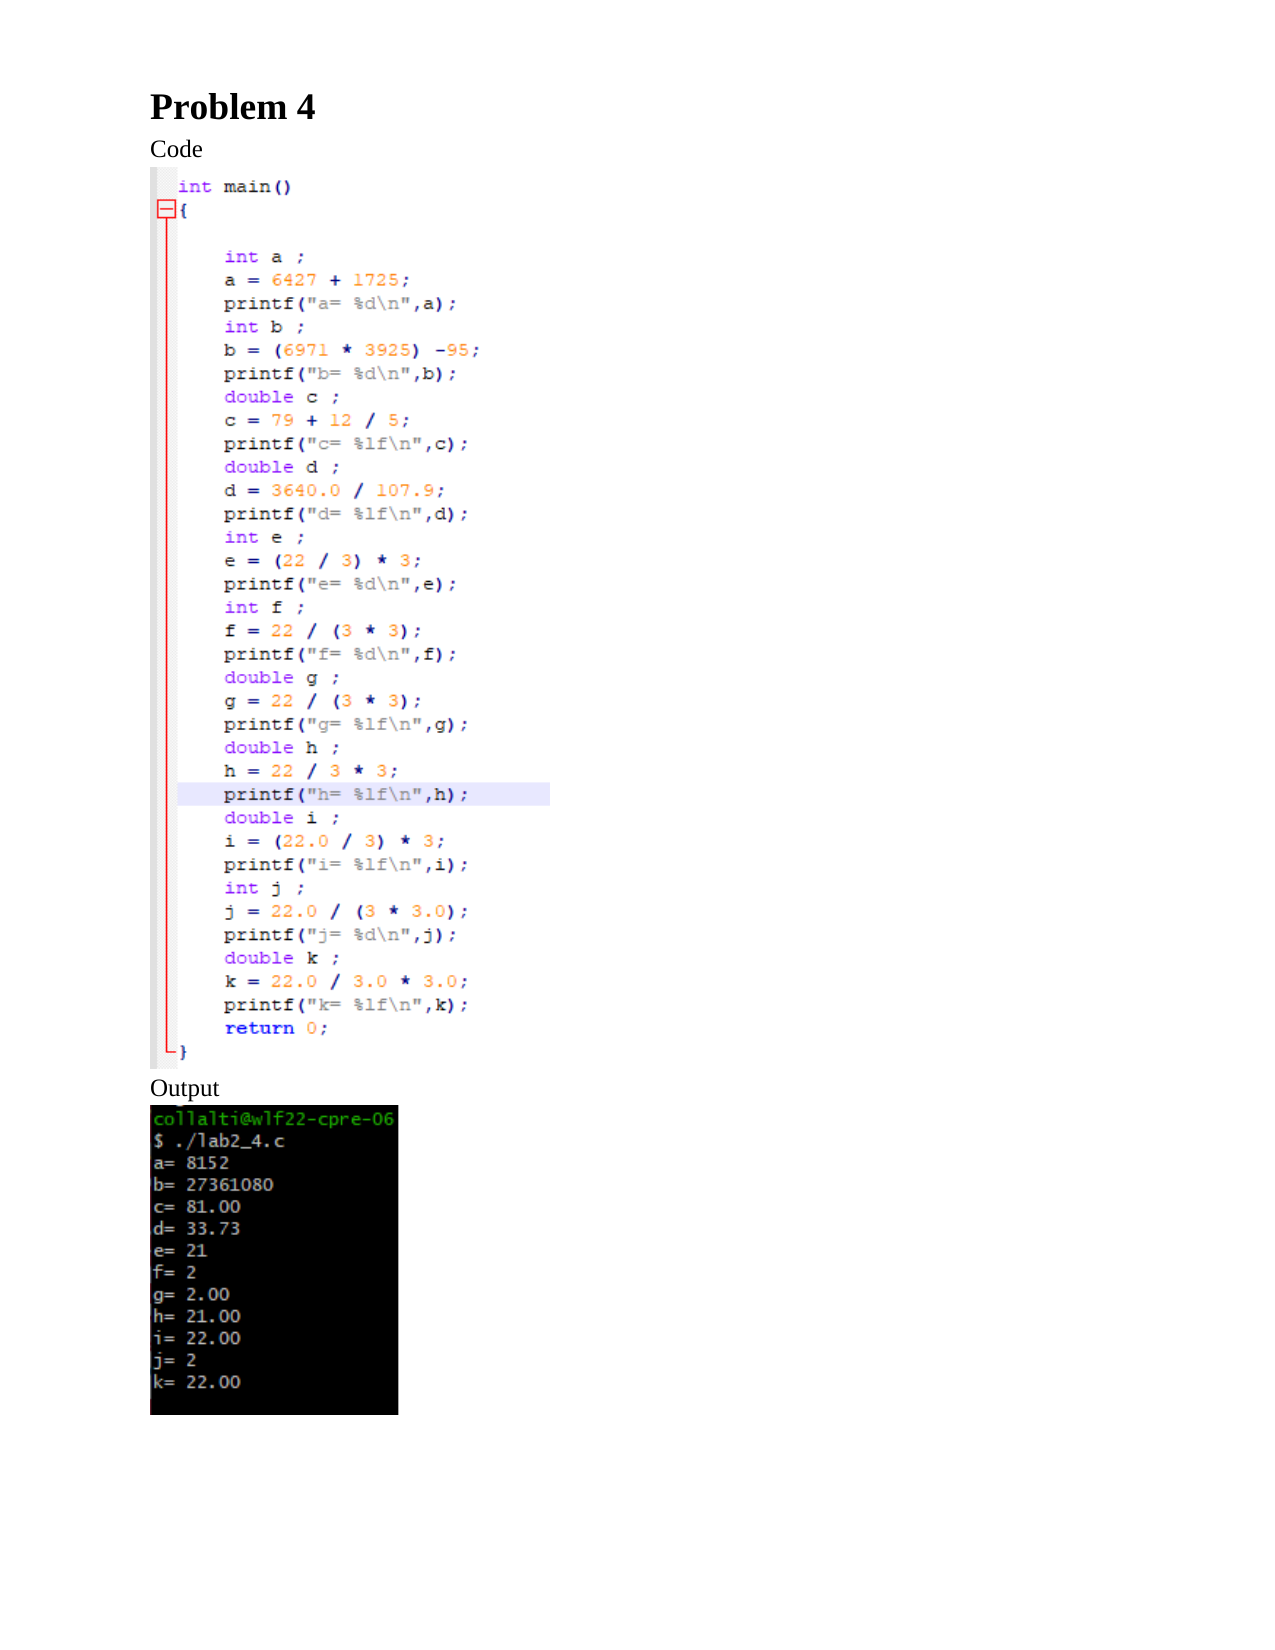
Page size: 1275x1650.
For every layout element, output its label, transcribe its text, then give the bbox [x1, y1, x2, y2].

text Output [150, 1073, 1125, 1101]
picture [150, 1105, 399, 1415]
picture [150, 167, 550, 1069]
text Problem 4 [150, 84, 1125, 127]
text Code [150, 134, 1125, 163]
